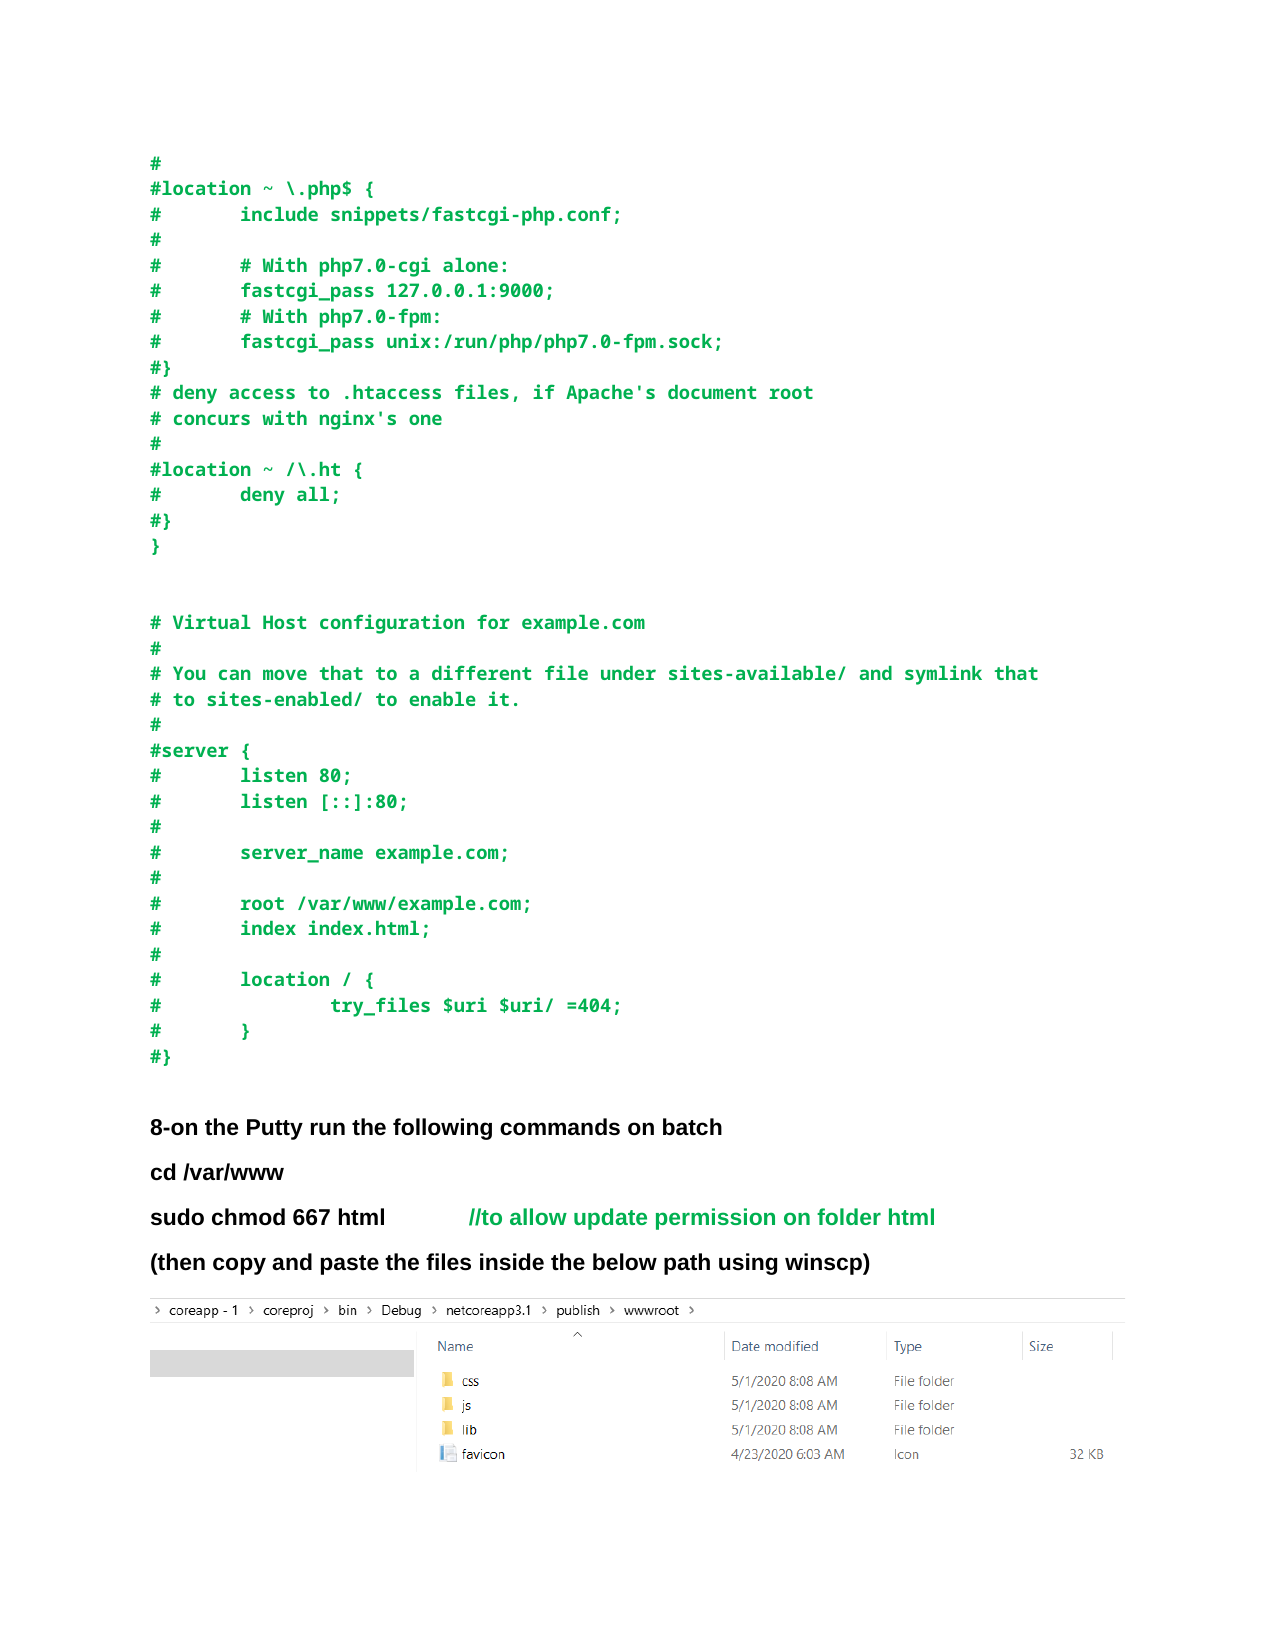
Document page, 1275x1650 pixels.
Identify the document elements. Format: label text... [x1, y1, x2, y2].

text # root /var/www/example.com; [150, 890, 1125, 916]
text } [150, 533, 1125, 558]
text #location ~ /\.ht { [150, 456, 1125, 482]
text # deny all; [150, 482, 1125, 507]
text # # With php7.0-fpm: [150, 303, 1125, 329]
text #} [150, 1043, 1125, 1069]
text # [150, 227, 1125, 252]
text # # With php7.0-cgi alone: [150, 252, 1125, 278]
text #server { [150, 737, 1125, 762]
text #} [150, 507, 1125, 533]
text # fastcgi_pass unix:/run/php/php7.0-fpm.sock; [150, 329, 1125, 354]
text # deny access to .htaccess files, if Apache's document root [150, 380, 1125, 405]
text # include snippets/fastcgi-php.conf; [150, 201, 1125, 227]
text # location / { [150, 967, 1125, 992]
text 8-on the Putty run the following commands on batch [150, 1114, 1125, 1140]
text # listen 80; [150, 762, 1125, 788]
text # try_files $uri $uri/ =404; [150, 992, 1125, 1018]
text (then copy and paste the files inside the below path using winscp) [150, 1249, 1125, 1276]
text # [150, 635, 1125, 660]
text # fastcgi_pass 127.0.0.1:9000; [150, 278, 1125, 303]
text #} [150, 354, 1125, 380]
text # [150, 150, 1125, 176]
text # [150, 711, 1125, 737]
text # You can move that to a different file under sites-available/ and symlink that [150, 660, 1125, 686]
text # server_name example.com; [150, 839, 1125, 864]
text # concurs with nginx's one [150, 405, 1125, 431]
text cd /var/www [150, 1159, 1125, 1185]
text # [150, 813, 1125, 839]
picture [150, 1294, 1125, 1472]
text # listen [::]:80; [150, 788, 1125, 813]
text # index index.html; [150, 916, 1125, 941]
text # to sites-enabled/ to enable it. [150, 686, 1125, 711]
text sudo chmod 667 html //to allow update permission on folder html [150, 1204, 1125, 1230]
text # } [150, 1018, 1125, 1043]
text #location ~ \.php$ { [150, 176, 1125, 201]
text # [150, 941, 1125, 967]
text # [150, 864, 1125, 890]
text # [150, 431, 1125, 456]
text # Virtual Host configuration for example.com [150, 609, 1125, 635]
